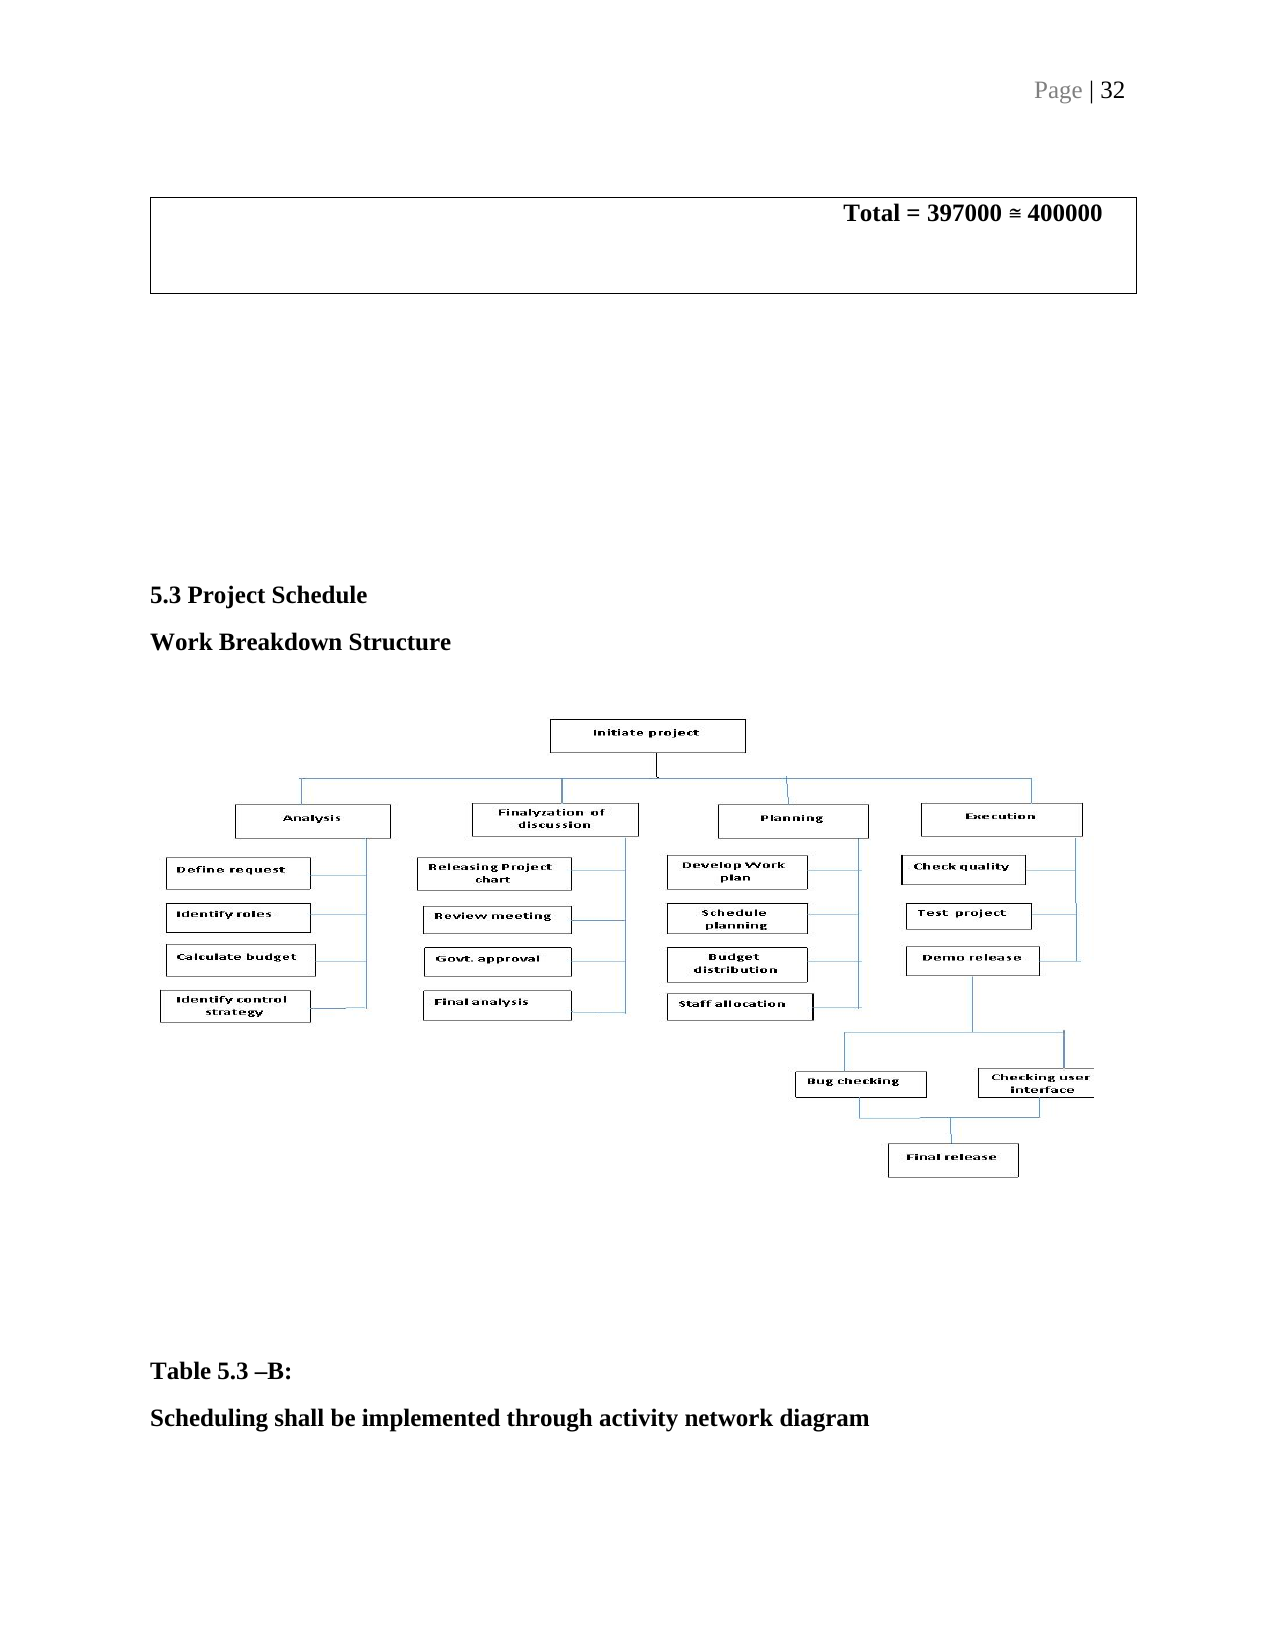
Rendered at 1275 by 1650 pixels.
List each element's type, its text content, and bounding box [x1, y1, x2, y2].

text 5.3 Project Schedule [150, 580, 1125, 608]
text Work Breakdown Structure [150, 627, 1125, 656]
text Scheduling shall be implemented through activity network diagram [150, 1403, 1125, 1432]
text Table 5.3 –B: [150, 1356, 1125, 1385]
picture [150, 675, 1094, 1338]
table_header Total = 397000 ≅ 400000 [151, 198, 1136, 293]
